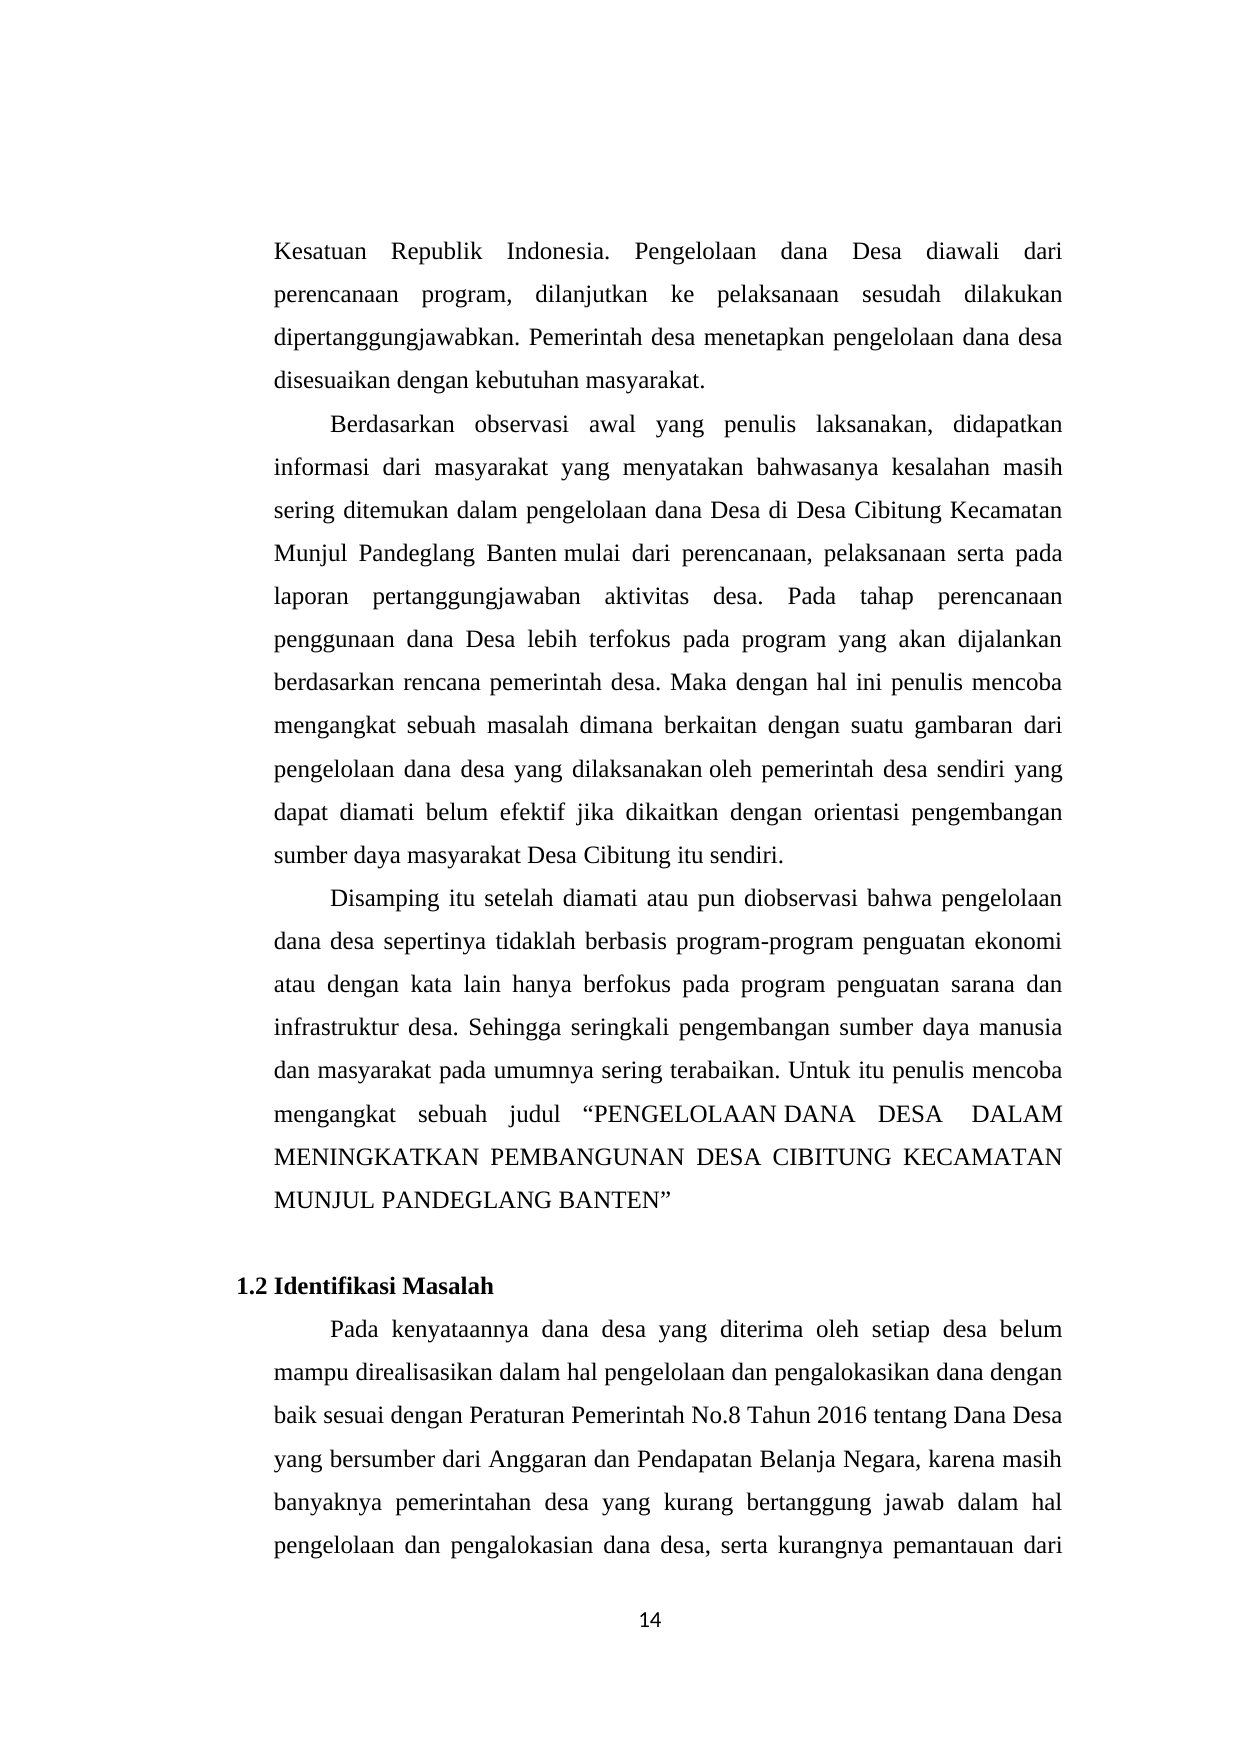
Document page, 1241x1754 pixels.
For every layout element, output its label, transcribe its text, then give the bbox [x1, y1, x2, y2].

list Disamping itu setelah diamati atau pun diobservasi bahwa pengelolaan dana desa sepertinya tidaklah berbasis program-program penguatan ekonomi atau dengan kata lain hanya berfokus pada program penguatan sarana dan infrastruktur desa. Sehingga seringkali pengembangan sumber daya manusia dan masyarakat pada umumnya sering terabaikan. Untuk itu penulis mencoba mengangkat sebuah judul “PENGELOLAAN DANA DESA DALAM MENINGKATKAN PEMBANGUNAN DESA CIBITUNG KECAMATAN MUNJUL PANDEGLANG BANTEN” [274, 883, 1063, 1214]
subtitle 1.2 Identifikasi Masalah [236, 1271, 1063, 1300]
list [274, 236, 1063, 394]
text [274, 1314, 1063, 1559]
list Berdasarkan observasi awal yang penulis laksanakan, didapatkan informasi dari masyarakat yang menyatakan bahwasanya kesalahan masih sering ditemukan dalam pengelolaan dana Desa di Desa Cibitung Kecamatan Munjul Pandeglang Banten mulai dari perencanaan, pelaksanaan serta pada laporan pertanggungjawaban aktivitas desa. Pada tahap perencanaan penggunaan dana Desa lebih terfokus pada program yang akan dijalankan berdasarkan rencana pemerintah desa. Maka dengan hal ini penulis mencoba mengangkat sebuah masalah dimana berkaitan dengan suatu gambaran dari pengelolaan dana desa yang dilaksanakan oleh pemerintah desa sendiri yang dapat diamati belum efektif jika dikaitkan dengan orientasi pengembangan sumber daya masyarakat Desa Cibitung itu sendiri. [274, 409, 1063, 869]
